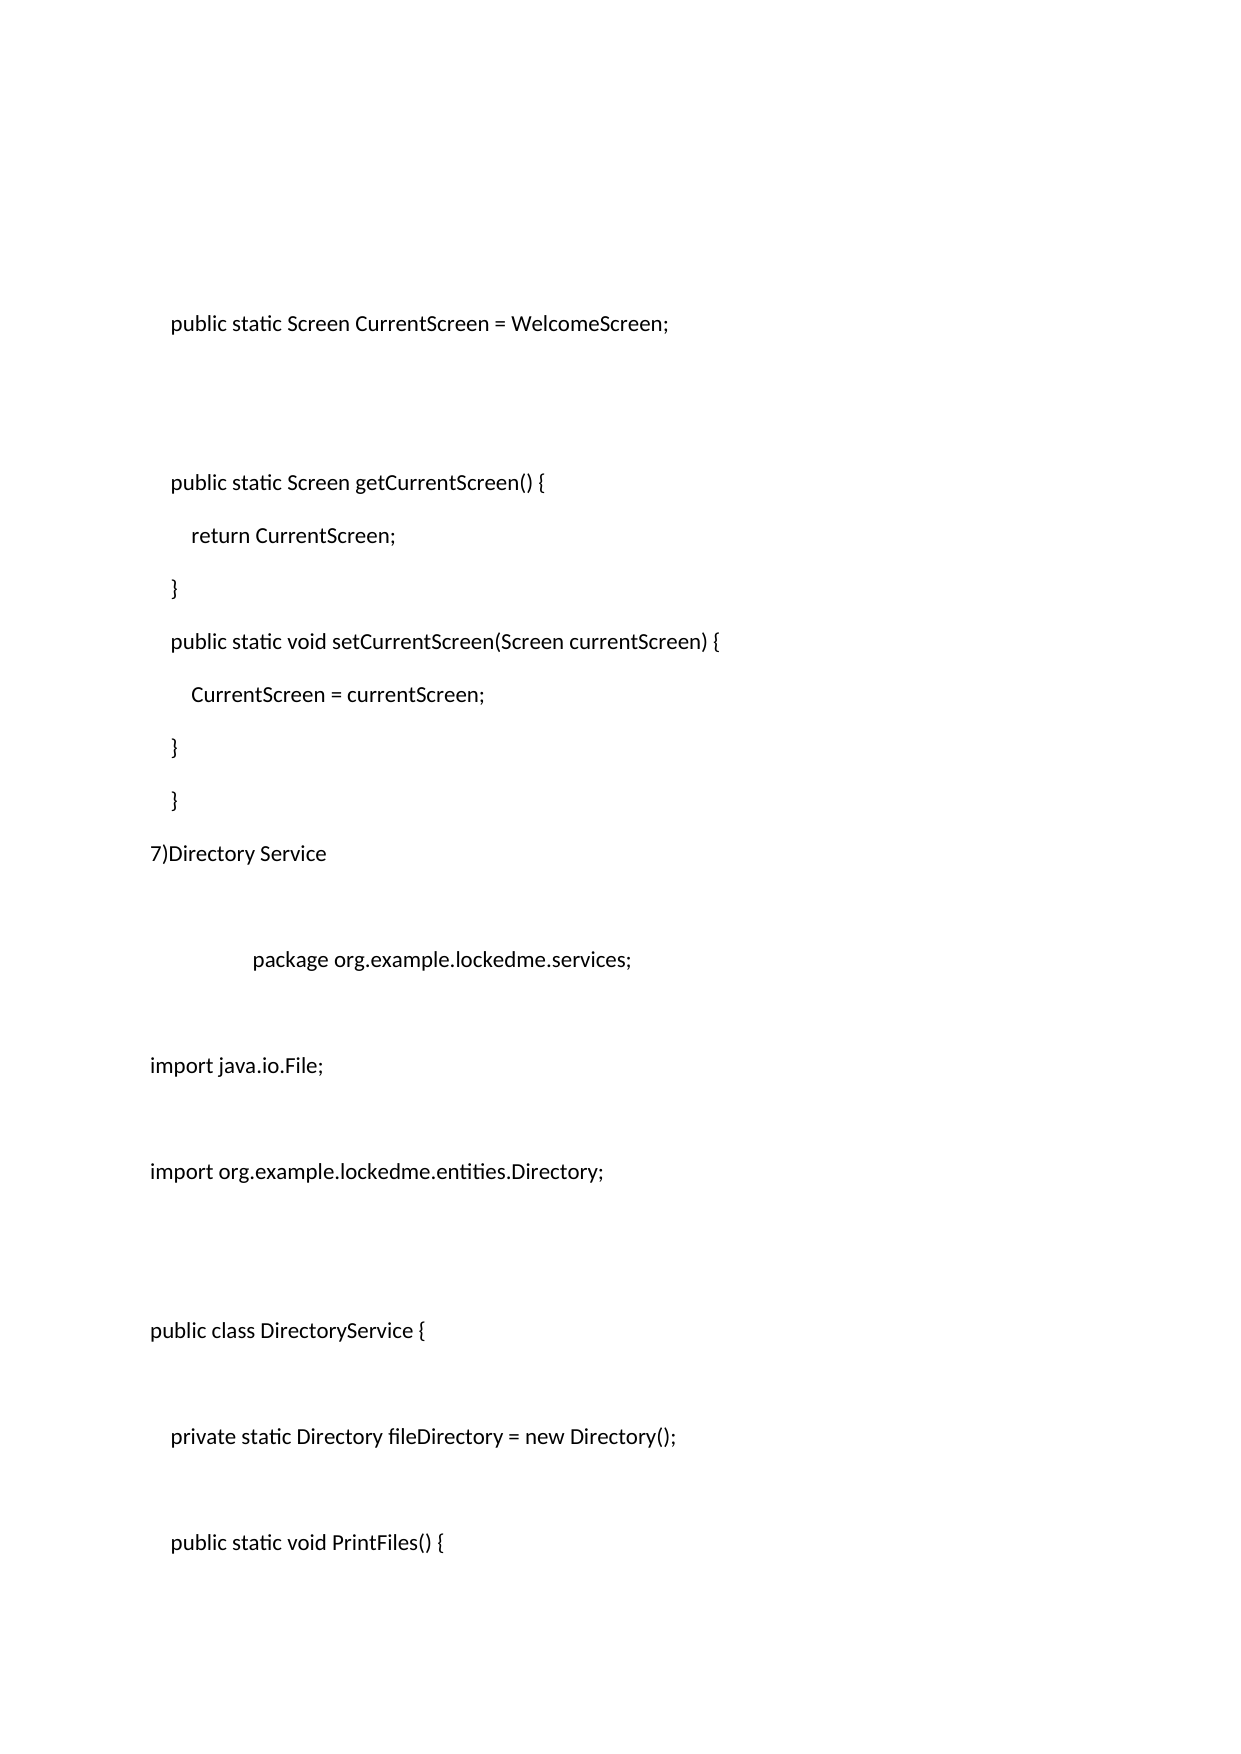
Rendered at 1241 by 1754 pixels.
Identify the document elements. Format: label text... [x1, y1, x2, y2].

text import org.example.lockedme.entities.Directory; [150, 1157, 1090, 1185]
text public static void setCurrentScreen(Screen currentScreen) { [150, 627, 1090, 655]
text 7)Directory Service [150, 839, 1090, 867]
text import java.io.File; [150, 1051, 1090, 1079]
text CurrentScreen = currentScreen; [150, 680, 1090, 708]
text public static Screen getCurrentScreen() { [150, 468, 1090, 496]
text package org.example.lockedme.services; [150, 945, 1090, 973]
text } [150, 786, 1090, 814]
text } [150, 733, 1090, 761]
text private static Directory fileDirectory = new Directory(); [150, 1422, 1090, 1451]
text public class DirectoryService { [150, 1316, 1090, 1344]
text } [150, 574, 1090, 602]
text public static Screen CurrentScreen = WelcomeScreen; [150, 309, 1090, 337]
text public static void PrintFiles() { [150, 1528, 1090, 1557]
text return CurrentScreen; [150, 521, 1090, 549]
